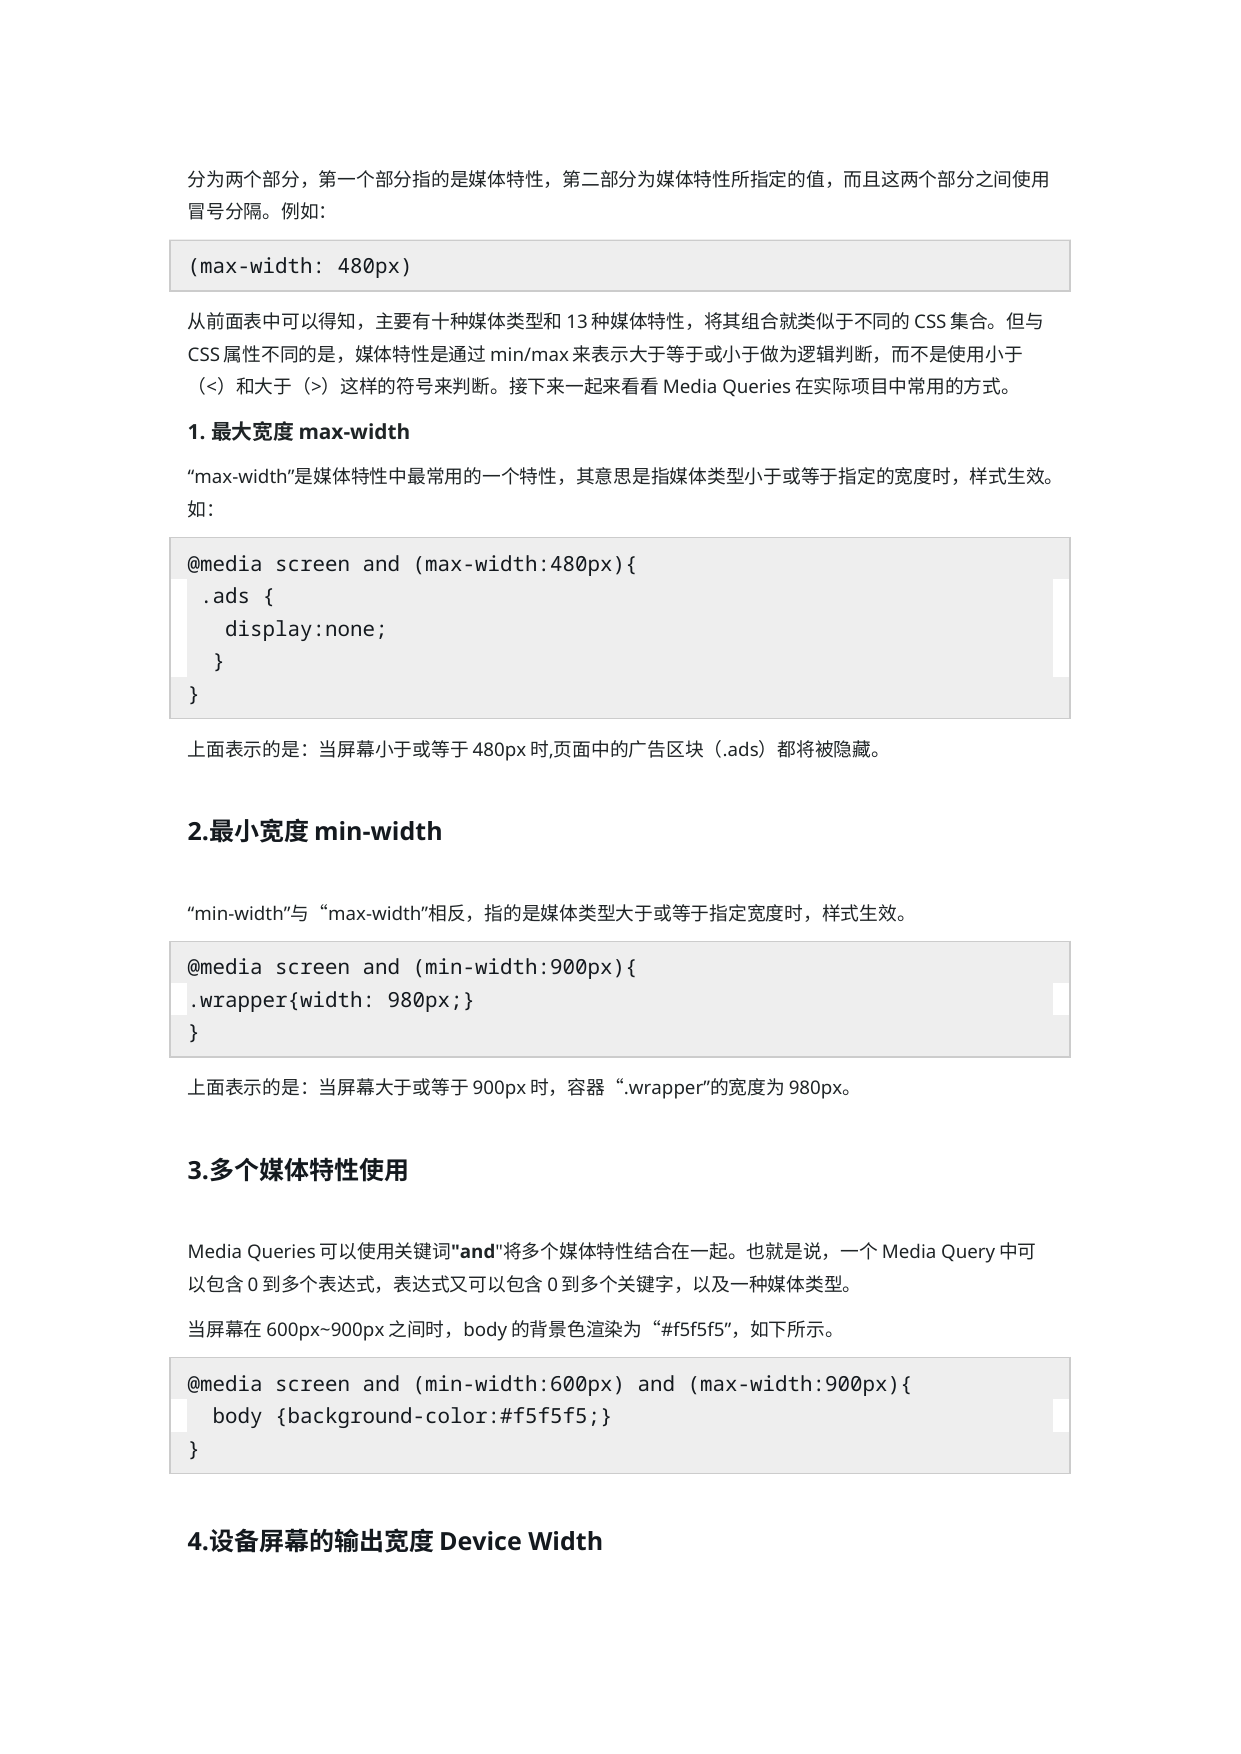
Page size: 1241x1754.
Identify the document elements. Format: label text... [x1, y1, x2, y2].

text } [171, 667, 1069, 718]
text 上面表示的是：当屏幕小于或等于480px时,页面中的广告区块（.ads）都将被隐藏。 [187, 732, 1053, 764]
text Media Queries可以使用关键词"and"将多个媒体特性结合在一起。也就是说，一个Media Query中可以包含0到多个表达式，表达式又可以包含0到多个关键字，以及一种媒体类型。 [187, 1234, 1053, 1299]
text “min-width”与“max-width”相反，指的是媒体类型大于或等于指定宽度时，样式生效。 [187, 896, 1053, 928]
text } [171, 1422, 1069, 1473]
text (max-width: 480px) [171, 241, 1069, 290]
text 2.最小宽度min-width [187, 797, 1053, 862]
text 上面表示的是：当屏幕大于或等于900px时，容器“.wrapper”的宽度为980px。 [187, 1070, 1053, 1103]
text } [171, 1006, 1069, 1056]
text display:none; [187, 612, 1053, 644]
text @media screen and (min-width:900px){ [171, 942, 1069, 983]
text “max-width”是媒体特性中最常用的一个特性，其意思是指媒体类型小于或等于指定的宽度时，样式生效。如： [187, 459, 1053, 524]
text @media screen and (min-width:600px) and (max-width:900px){ [171, 1358, 1069, 1399]
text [187, 162, 1053, 227]
text body {background-color:#f5f5f5;} [187, 1399, 1053, 1422]
text 4.设备屏幕的输出宽度Device Width [187, 1507, 1053, 1572]
text 当屏幕在600px~900px之间时，body的背景色渲染为“#f5f5f5”，如下所示。 [187, 1312, 1053, 1344]
text } [187, 644, 1053, 667]
text .ads { [187, 579, 1053, 612]
text @media screen and (max-width:480px){ [171, 538, 1069, 579]
text 从前面表中可以得知，主要有十种媒体类型和13种媒体特性，将其组合就类似于不同的CSS集合。但与CSS属性不同的是，媒体特性是通过min/max来表示大于等于或小于做为逻辑判断，而不是使用小于（<）和大于（>）这样的符号来判断。接下来一起来看看Media Queries在实际项目中常用的方式。 [187, 304, 1053, 402]
text .wrapper{width: 980px;} [187, 983, 1053, 1006]
text 3.多个媒体特性使用 [187, 1136, 1053, 1201]
text 1. 最大宽度max-width [187, 414, 1053, 447]
